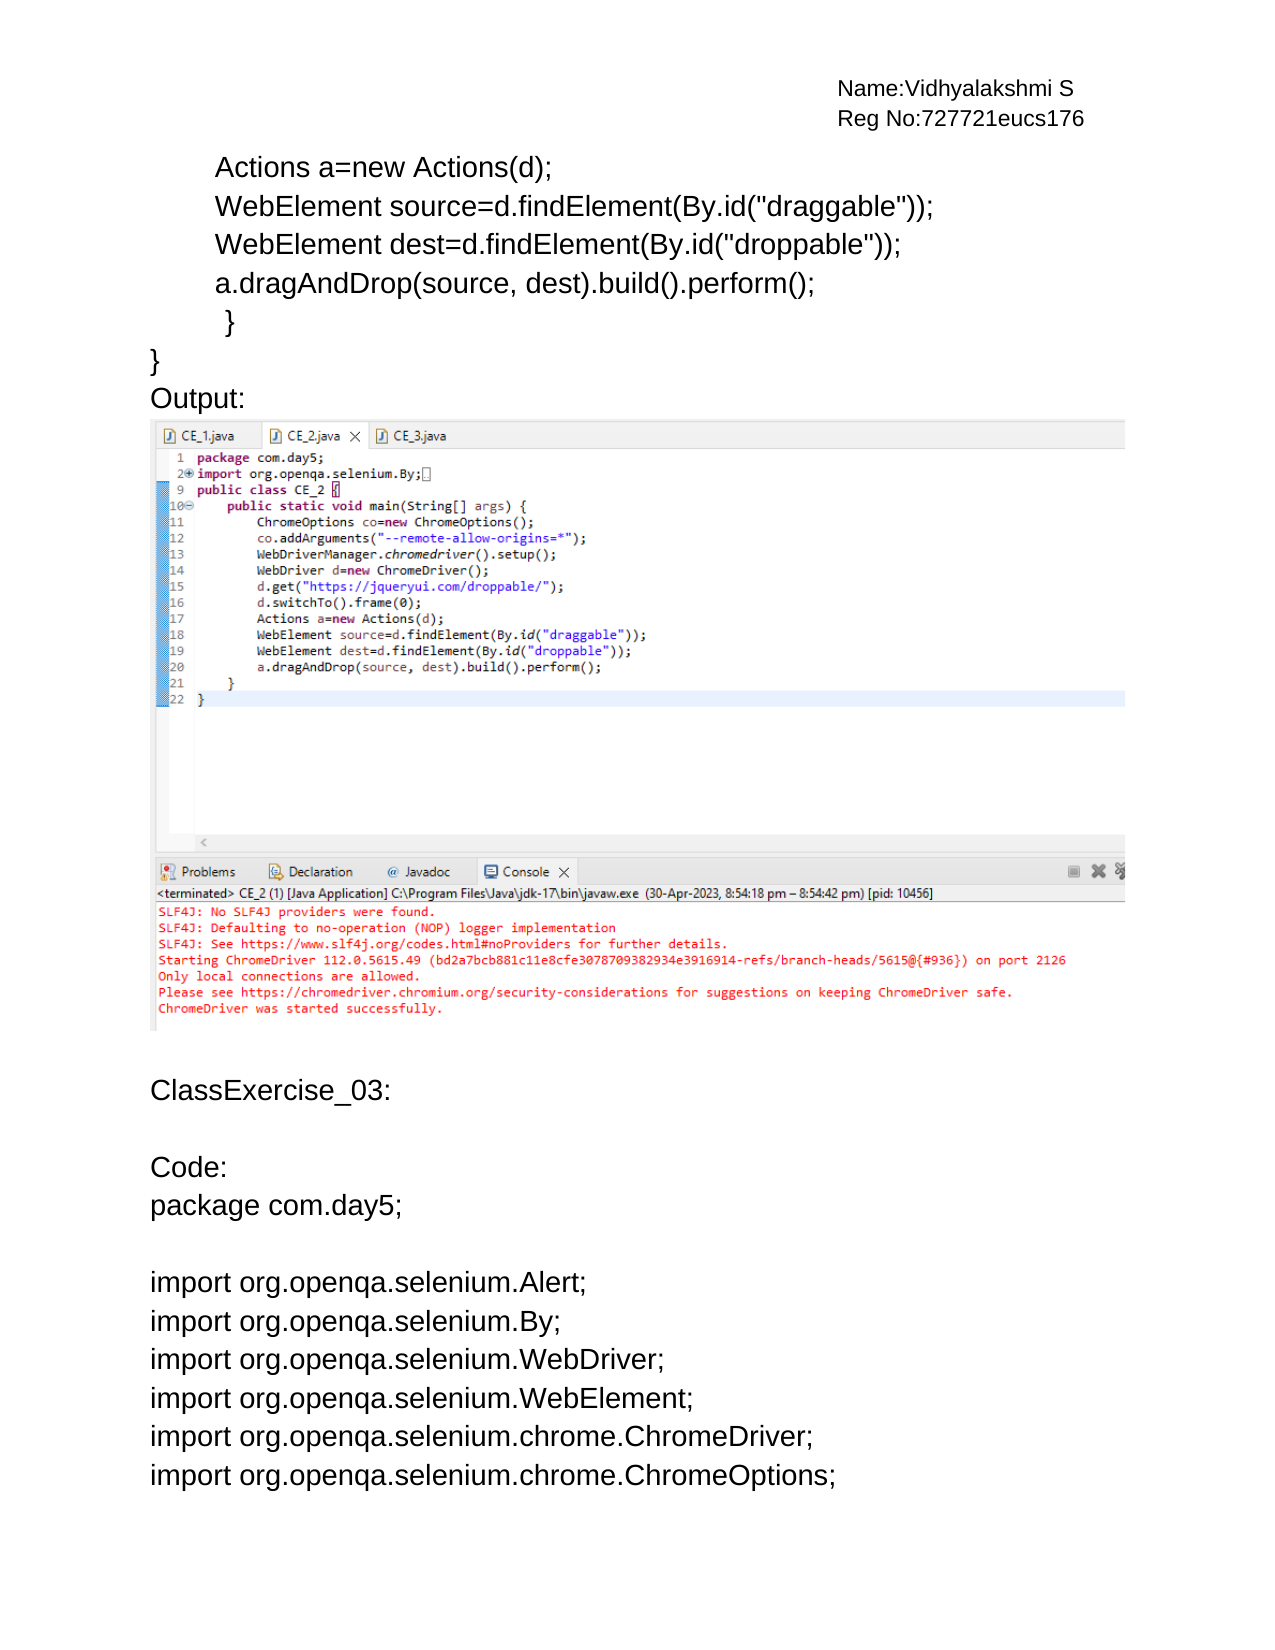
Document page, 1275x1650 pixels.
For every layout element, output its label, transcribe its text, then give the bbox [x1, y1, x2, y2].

text import org.openqa.selenium.WebElement; [150, 1381, 1125, 1414]
text } [150, 343, 1125, 376]
text import org.openqa.selenium.chrome.ChromeDriver; [150, 1419, 1125, 1453]
text import org.openqa.selenium.Alert; [150, 1265, 1125, 1299]
text WebElement dest=d.findElement(By.id("droppable")); [150, 227, 1125, 261]
text import org.openqa.selenium.By; [150, 1304, 1125, 1337]
text Output: [150, 381, 1125, 415]
text package com.day5; [150, 1188, 1125, 1222]
text Code: [150, 1150, 1125, 1183]
text WebElement source=d.findElement(By.id("draggable")); [150, 188, 1125, 222]
text } [150, 304, 1125, 338]
text import org.openqa.selenium.chrome.ChromeOptions; [150, 1458, 1125, 1492]
picture [150, 419, 1125, 1031]
text Actions a=new Actions(d); [150, 150, 1125, 183]
text a.dragAndDrop(source, dest).build().perform(); [150, 266, 1125, 299]
text ClassExercise_03: [150, 1073, 1125, 1106]
text import org.openqa.selenium.WebDriver; [150, 1342, 1125, 1376]
